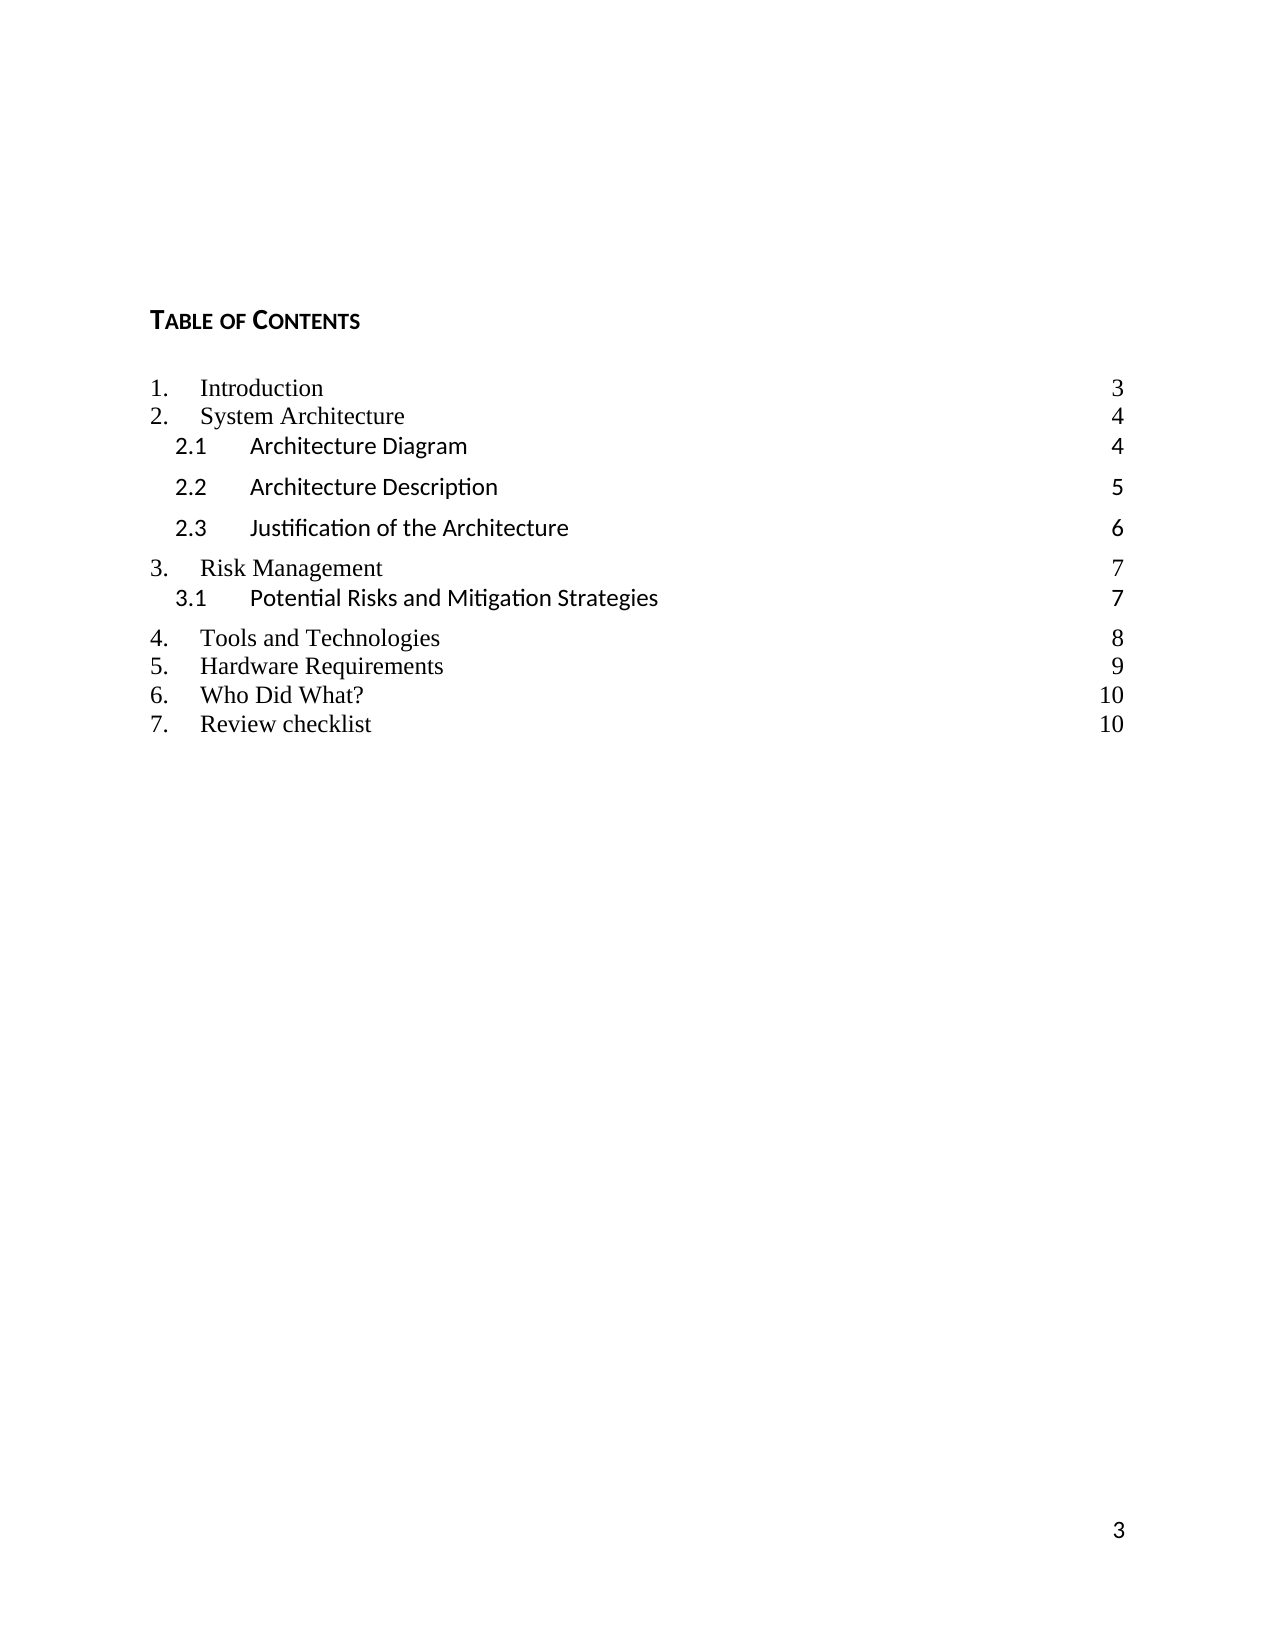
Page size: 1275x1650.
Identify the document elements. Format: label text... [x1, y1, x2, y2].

text Table of Contents [150, 301, 1125, 337]
